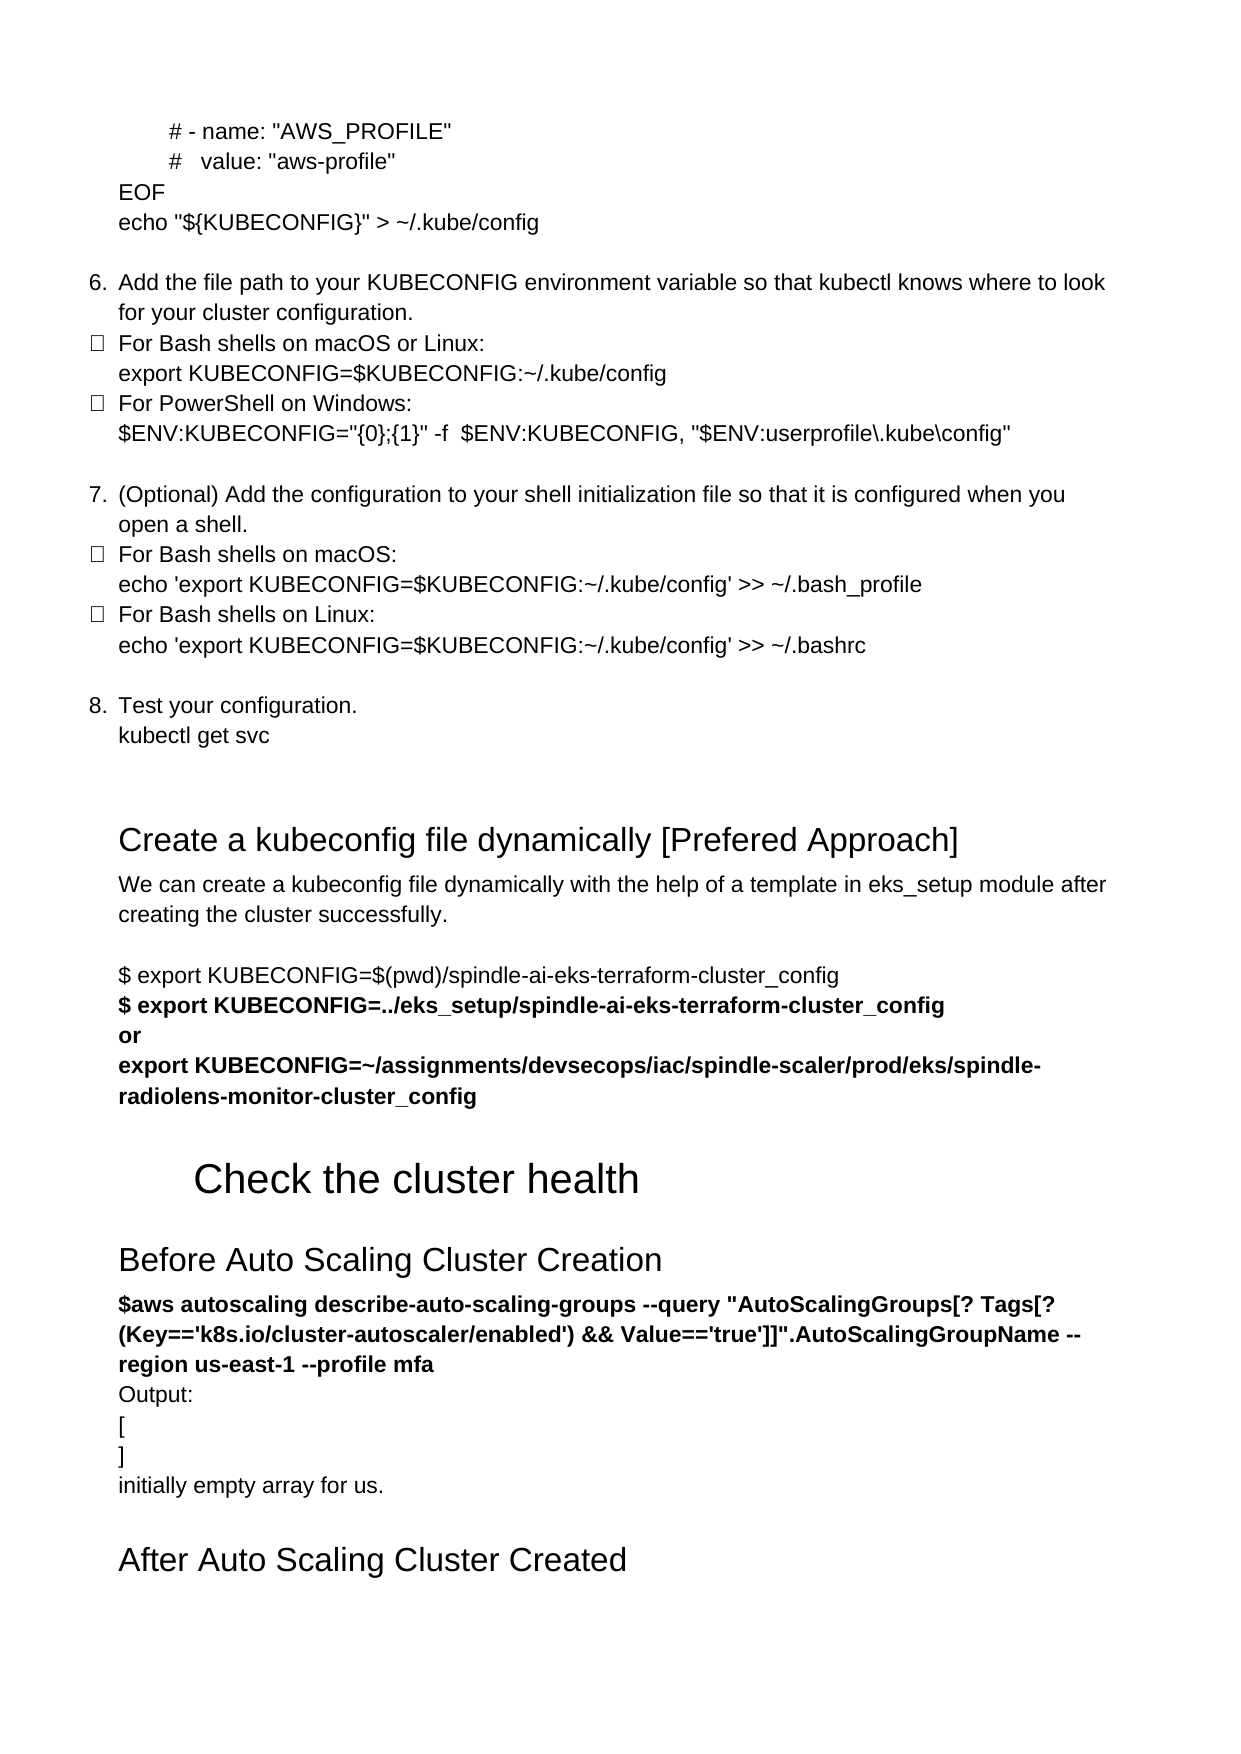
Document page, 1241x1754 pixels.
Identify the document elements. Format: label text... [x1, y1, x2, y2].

subtitle Check the cluster health [118, 1154, 1122, 1202]
subtitle Before Auto Scaling Cluster Creation [118, 1240, 1122, 1278]
text Output: [118, 1381, 1122, 1408]
list For Bash shells on macOS or Linux: [89, 329, 1122, 356]
text [ [118, 1412, 1122, 1438]
text # - name: "AWS_PROFILE" [118, 118, 1122, 144]
list For Bash shells on Linux: [89, 601, 1122, 628]
text $aws autoscaling describe-auto-scaling-groups --query "AutoScalingGroups[? Tags[? (Key=='k8s.io/cluster-autoscaler/enabled') && Value=='true']]".AutoScalingGroupName --region us-east-1 --profile mfa [118, 1291, 1122, 1378]
text kubectl get svc [118, 722, 1122, 749]
text We can create a kubeconfig file dynamically with the help of a template in eks_setup module after creating the cluster successfully. [118, 871, 1122, 928]
text echo 'export KUBECONFIG=$KUBECONFIG:~/.kube/config' >> ~/.bash_profile [118, 571, 1122, 598]
text ] [118, 1442, 1122, 1468]
text echo "${KUBECONFIG}" > ~/.kube/config [118, 209, 1122, 235]
list (Optional) Add the configuration to your shell initialization file so that it is configured when you open a shell. [89, 481, 1122, 537]
text export KUBECONFIG=~/assignments/devsecops/iac/spindle-scaler/prod/eks/spindle-radiolens-monitor-cluster_config [118, 1052, 1122, 1109]
text export KUBECONFIG=$KUBECONFIG:~/.kube/config [118, 360, 1122, 386]
list Test your configuration. [89, 692, 1122, 718]
text EOF [118, 178, 1122, 205]
subtitle Create a kubeconfig file dynamically [Prefered Approach] [118, 820, 1122, 859]
text initially empty array for us. [118, 1472, 1122, 1498]
list For PowerShell on Windows: [89, 390, 1122, 416]
text $ENV:KUBECONFIG="{0};{1}" -f $ENV:KUBECONFIG, "$ENV:userprofile\.kube\config" [118, 420, 1122, 447]
text $ export KUBECONFIG=../eks_setup/spindle-ai-eks-terraform-cluster_config [118, 992, 1122, 1018]
text $ export KUBECONFIG=$(pwd)/spindle-ai-eks-terraform-cluster_config [118, 962, 1122, 988]
text echo 'export KUBECONFIG=$KUBECONFIG:~/.kube/config' >> ~/.bashrc [118, 632, 1122, 658]
subtitle After Auto Scaling Cluster Created [118, 1540, 1122, 1578]
text # value: "aws-profile" [118, 148, 1122, 175]
list Add the file path to your KUBECONFIG environment variable so that kubectl knows where to look for your cluster configuration. [89, 269, 1122, 326]
list For Bash shells on macOS: [89, 541, 1122, 567]
text or [118, 1022, 1122, 1048]
